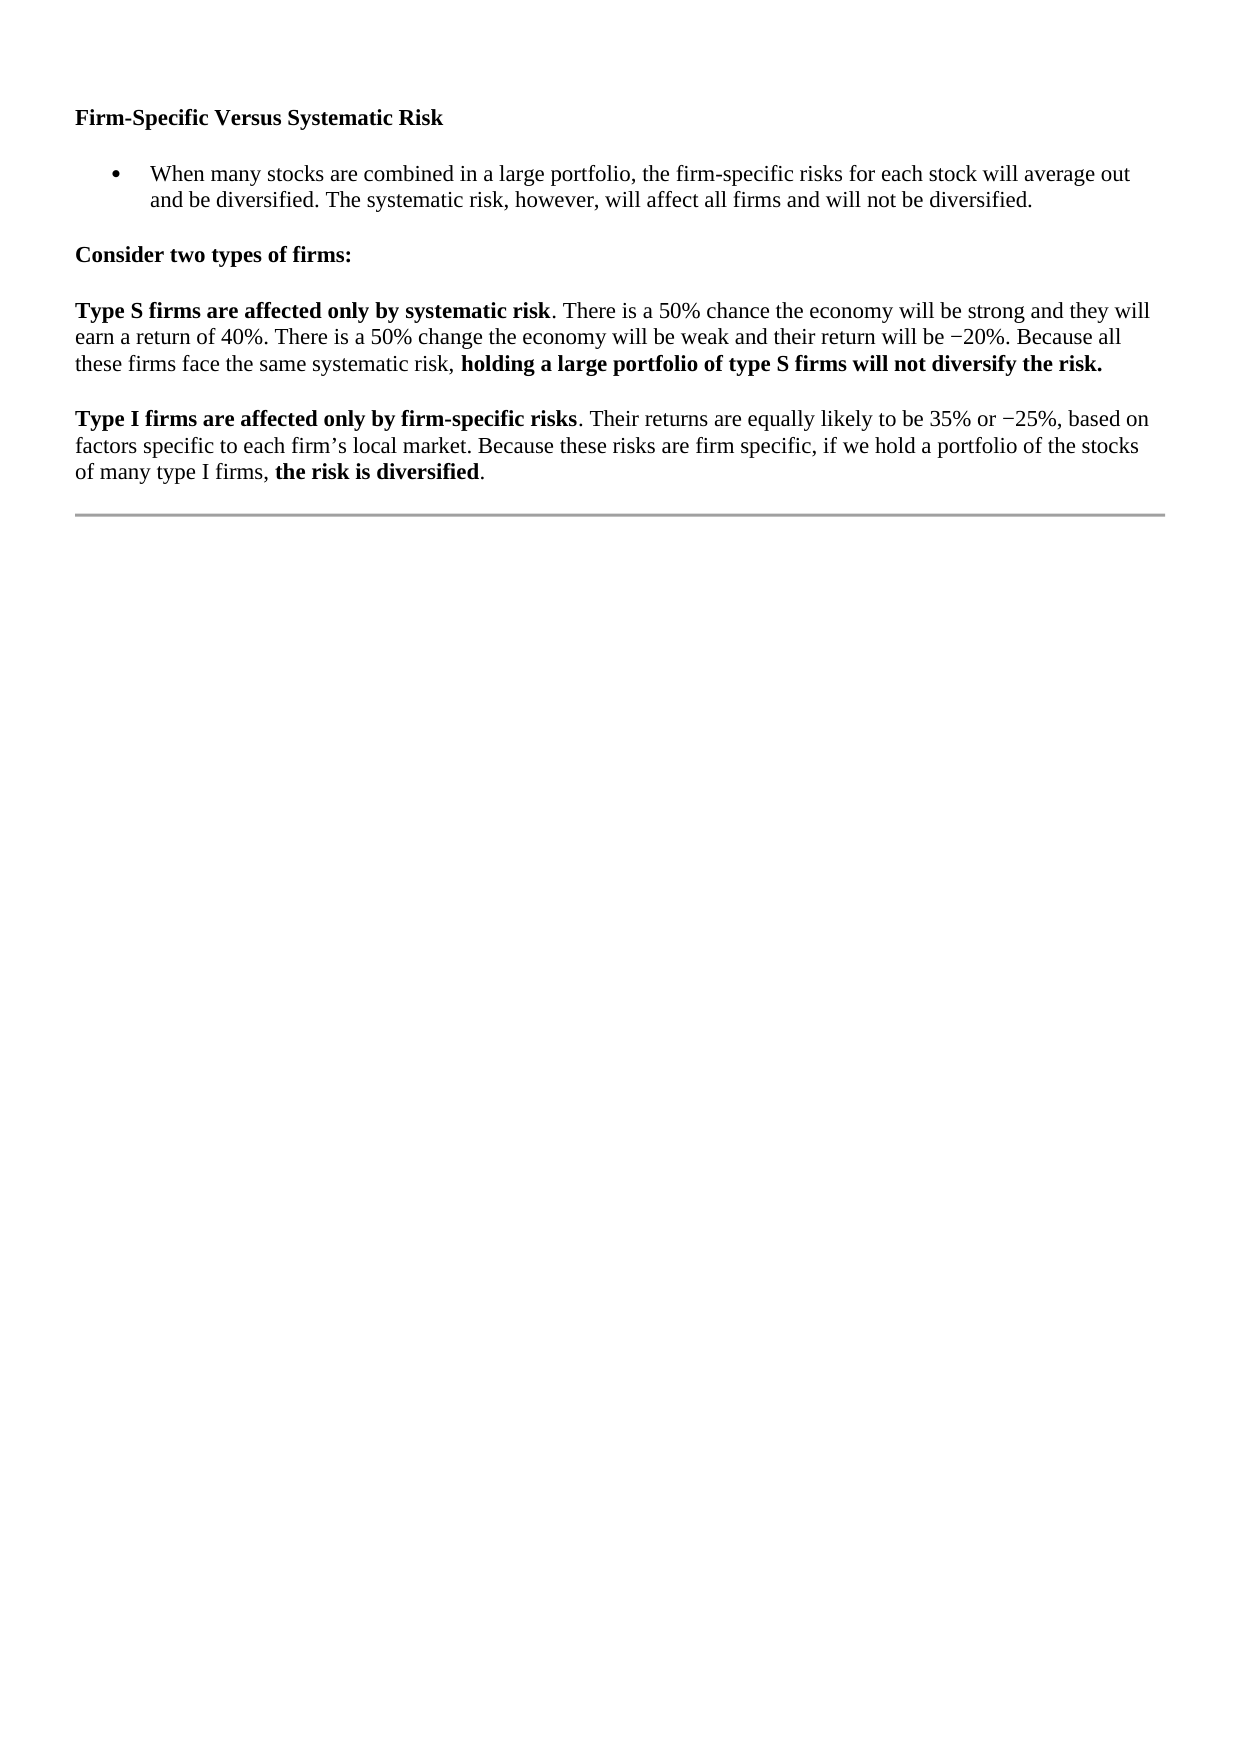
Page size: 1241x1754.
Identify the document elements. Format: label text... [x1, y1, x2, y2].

text Type S firms are affected only by systematic risk. There is a 50% chance the economy will be strong and they will earn a return of 40%. There is a 50% change the economy will be weak and their return will be −20%. Because all these firms face the same systematic risk, holding a large portfolio of type S firms will not diversify the risk. [75, 297, 1165, 376]
text Type I firms are affected only by firm-specific risks. Their returns are equally likely to be 35% or −25%, based on factors specific to each firm’s local market. Because these risks are firm specific, if we hold a portfolio of the stocks of many type I firms, the risk is diversified. [75, 405, 1165, 484]
list When many stocks are combined in a large portfolio, the firm-specific risks for each stock will average out and be diversified. The systematic risk, however, will affect all firms and will not be diversified. [112, 160, 1165, 212]
text Consider two types of firms: [75, 242, 1165, 268]
text Firm-Specific Versus Systematic Risk [75, 104, 1165, 131]
